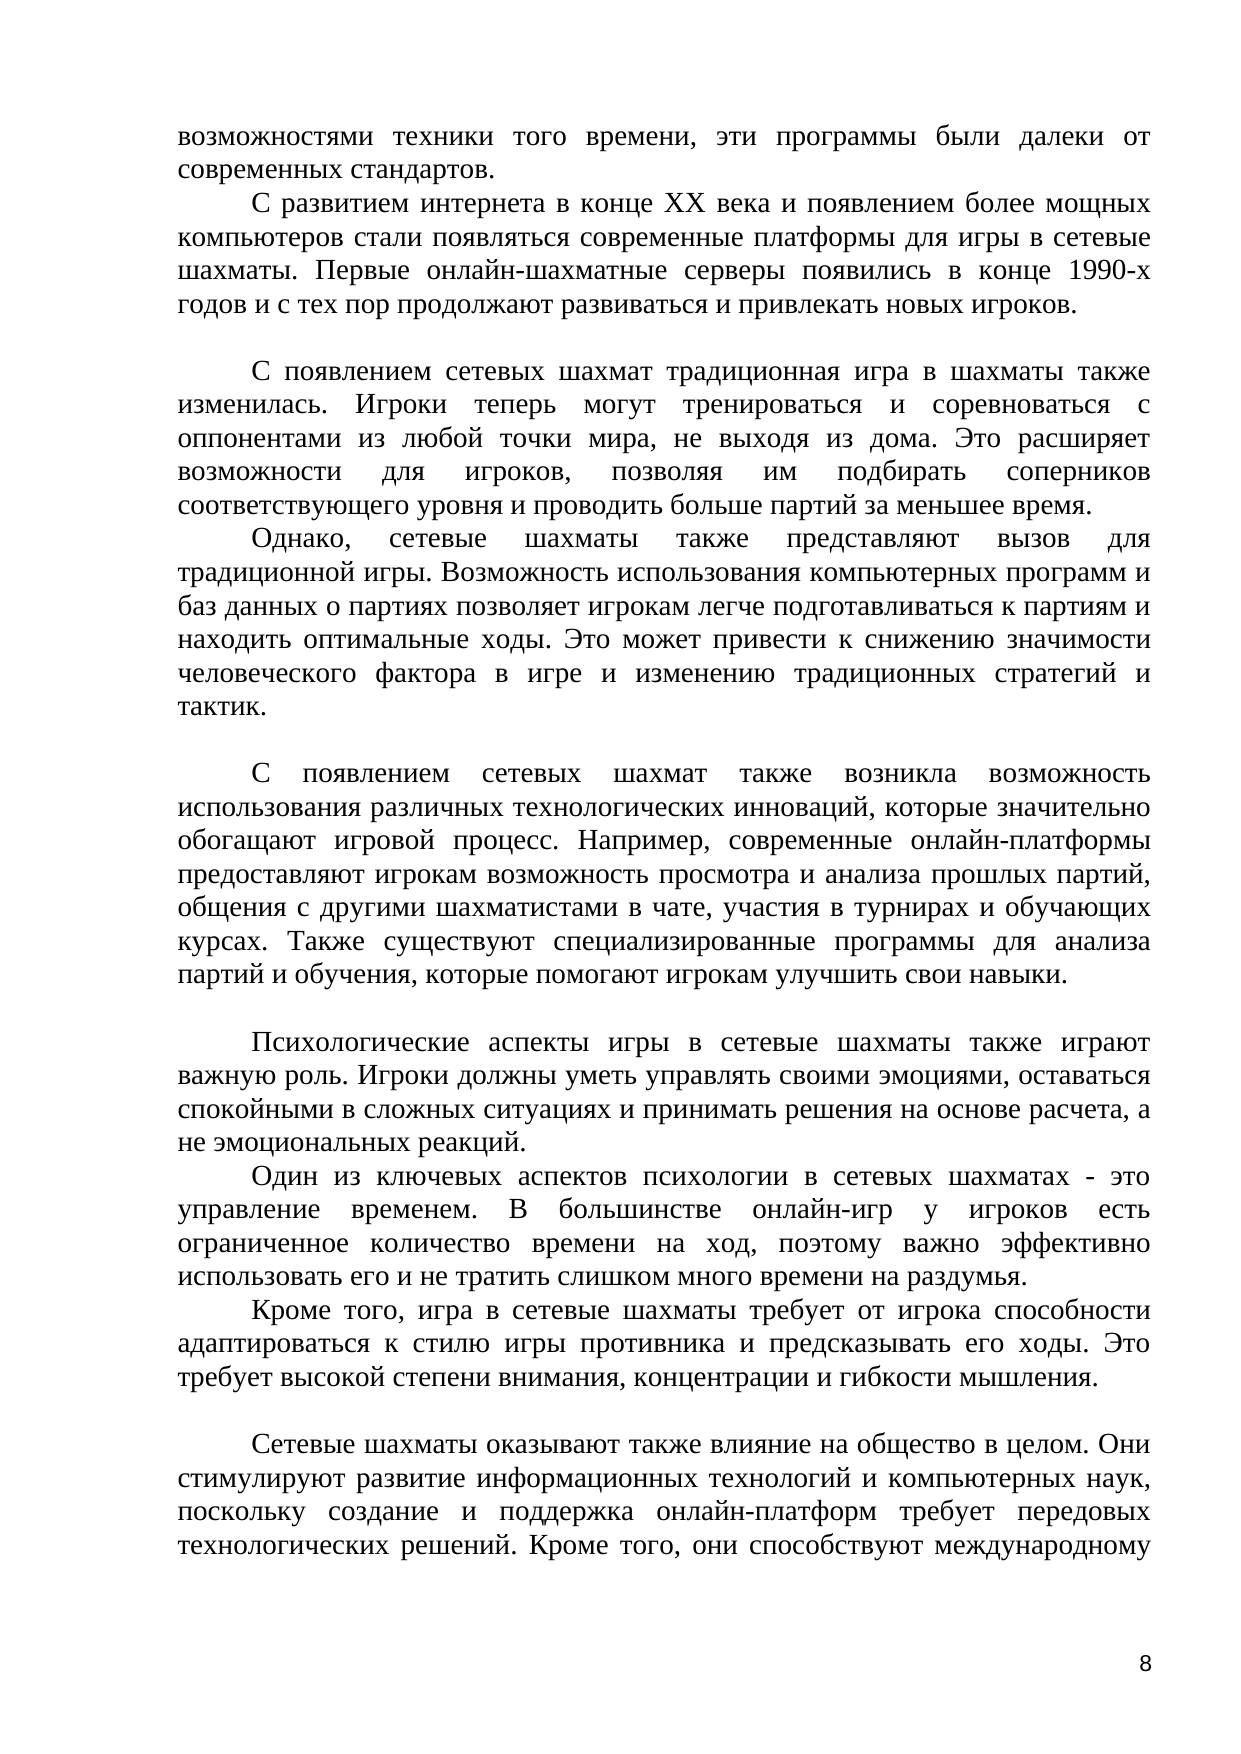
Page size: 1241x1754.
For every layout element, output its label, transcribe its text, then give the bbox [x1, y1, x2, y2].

text С появлением сетевых шахмат традиционная игра в шахматы также изменилась. Игроки теперь могут тренироваться и соревноваться с оппонентами из любой точки мира, не выходя из дома. Это расширяет возможности для игроков, позволяя им подбирать соперников соответствующего уровня и проводить больше партий за меньшее время. [177, 353, 1152, 521]
text С появлением сетевых шахмат также возникла возможность использования различных технологических инноваций, которые значительно обогащают игровой процесс. Например, современные онлайн-платформы предоставляют игрокам возможность просмотра и анализа прошлых партий, общения с другими шахматистами в чате, участия в турнирах и обучающих курсах. Также существуют специализированные программы для анализа партий и обучения, которые помогают игрокам улучшить свои навыки. [177, 755, 1152, 990]
text С развитием интернета в конце XX века и появлением более мощных компьютеров стали появляться современные платформы для игры в сетевые шахматы. Первые онлайн-шахматные серверы появились в конце 1990-х годов и с тех пор продолжают развиваться и привлекать новых игроков. [177, 185, 1152, 319]
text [177, 1426, 1152, 1560]
text Кроме того, игра в сетевые шахматы требует от игрока способности адаптироваться к стилю игры противника и предсказывать его ходы. Это требует высокой степени внимания, концентрации и гибкости мышления. [177, 1292, 1152, 1393]
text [177, 118, 1152, 185]
text Однако, сетевые шахматы также представляют вызов для традиционной игры. Возможность использования компьютерных программ и баз данных о партиях позволяет игрокам легче подготавливаться к партиям и находить оптимальные ходы. Это может привести к снижению значимости человеческого фактора в игре и изменению традиционных стратегий и тактик. [177, 521, 1152, 722]
text Один из ключевых аспектов психологии в сетевых шахматах - это управление временем. В большинстве онлайн-игр у игроков есть ограниченное количество времени на ход, поэтому важно эффективно использовать его и не тратить слишком много времени на раздумья. [177, 1158, 1152, 1292]
text Психологические аспекты игры в сетевые шахматы также играют важную роль. Игроки должны уметь управлять своими эмоциями, оставаться спокойными в сложных ситуациях и принимать решения на основе расчета, а не эмоциональных реакций. [177, 1024, 1152, 1158]
